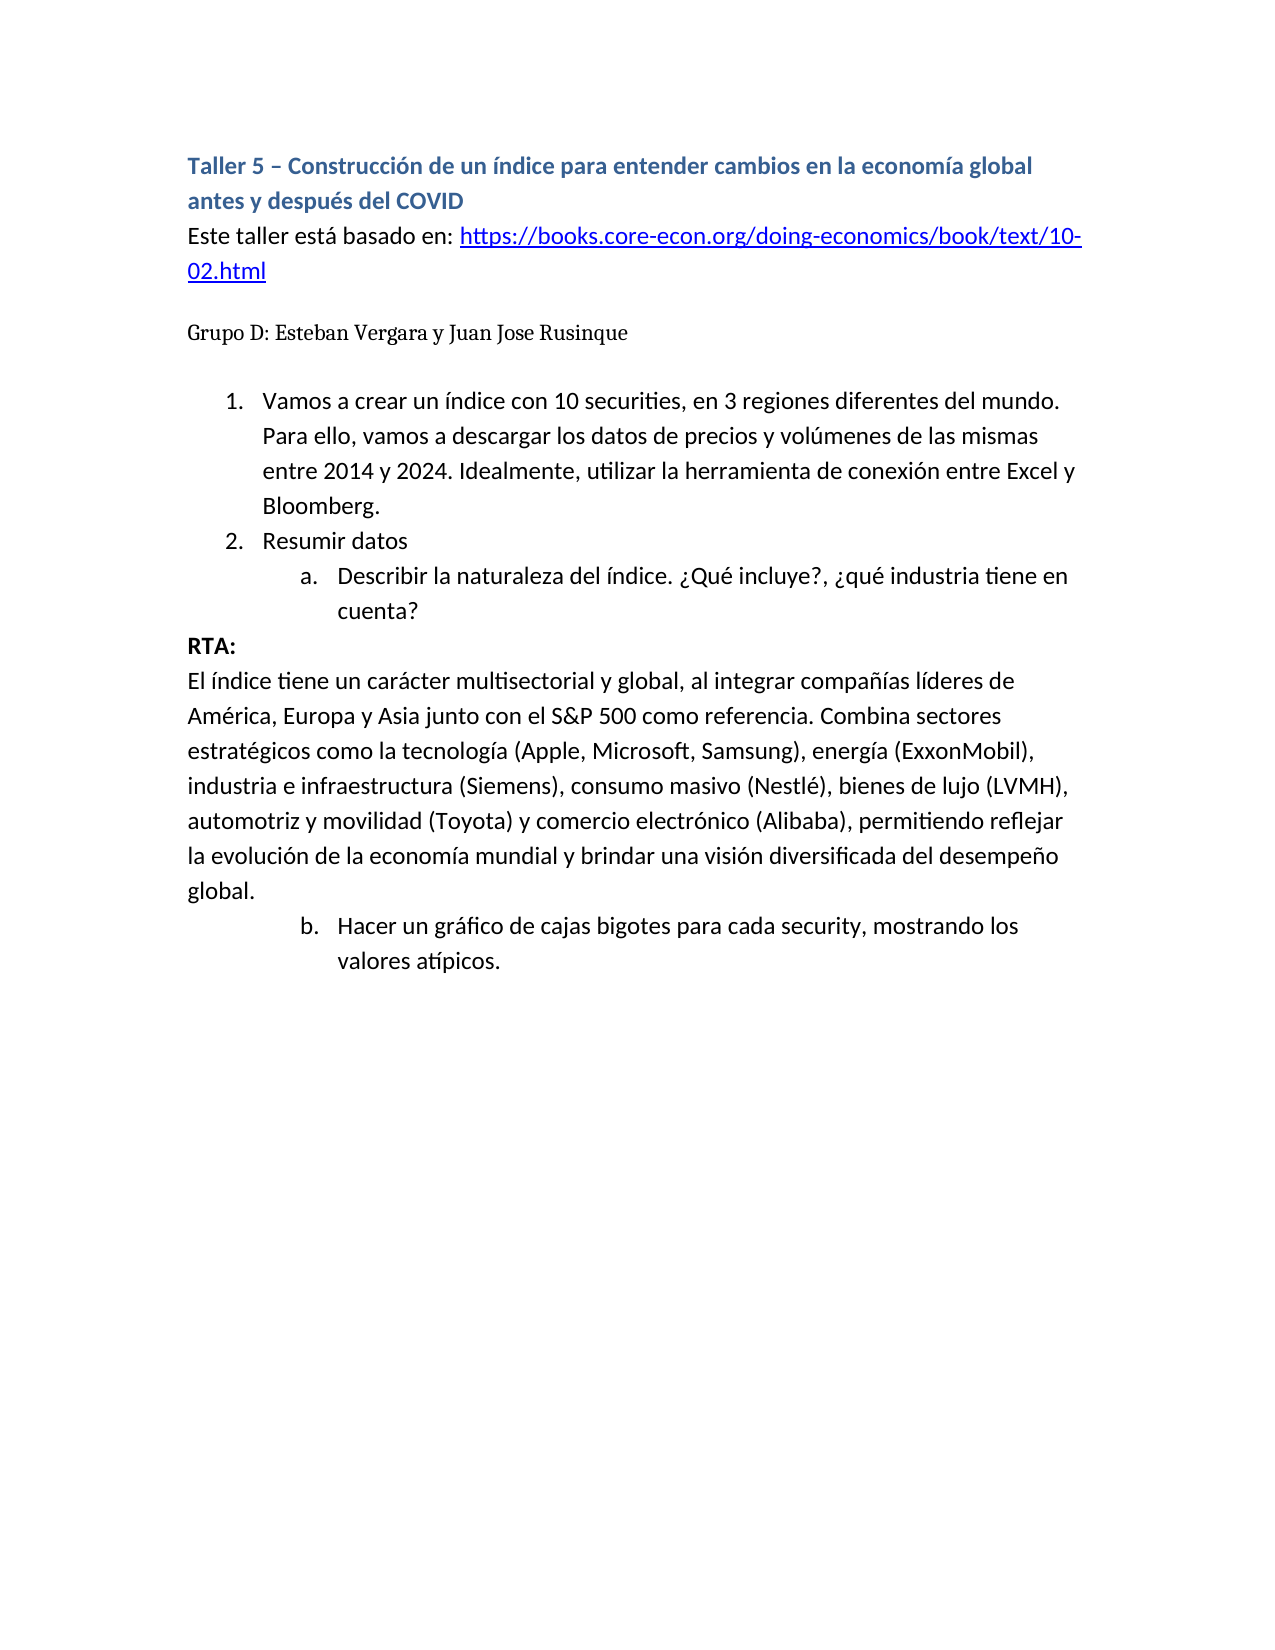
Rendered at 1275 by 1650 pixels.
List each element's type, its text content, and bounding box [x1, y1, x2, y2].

list industria e infraestructura (Siemens), consumo masivo (Nestlé), bienes de lujo (LVMH), [187, 770, 1087, 801]
list RTA: [187, 630, 1087, 661]
subtitle Taller 5 – Construcción de un índice para entender cambios en la economía global antes y después del COVID [187, 150, 1087, 216]
list automotriz y movilidad (Toyota) y comercio electrónico (Alibaba), permitiendo reflejar [187, 805, 1087, 836]
list estratégicos como la tecnología (Apple, Microsoft, Samsung), energía (ExxonMobil), [187, 735, 1087, 766]
list Grupo D: Esteban Vergara y Juan Jose Rusinque [187, 320, 1087, 347]
list Hacer un gráfico de cajas bigotes para cada security, mostrando los valores atípicos. [300, 910, 1087, 976]
list América, Europa y Asia junto con el S&P 500 como referencia. Combina sectores [187, 700, 1087, 731]
list global. [187, 875, 1087, 906]
list la evolución de la economía mundial y brindar una visión diversificada del desempeño [187, 840, 1087, 871]
list Este taller está basado en: https://books.core-econ.org/doing-economics/book/text/10-02.html [187, 220, 1087, 286]
list Vamos a crear un índice con 10 securities, en 3 regiones diferentes del mundo. Para ello, vamos a descargar los datos de precios y volúmenes de las mismas entre 2014 y 2024. Idealmente, utilizar la herramienta de conexión entre Excel y Bloomberg. [225, 385, 1087, 521]
list Describir la naturaleza del índice. ¿Qué incluye?, ¿qué industria tiene en cuenta? [300, 560, 1087, 626]
list Resumir datos [225, 525, 1087, 556]
list El índice tiene un carácter multisectorial y global, al integrar compañías líderes de [187, 665, 1087, 696]
